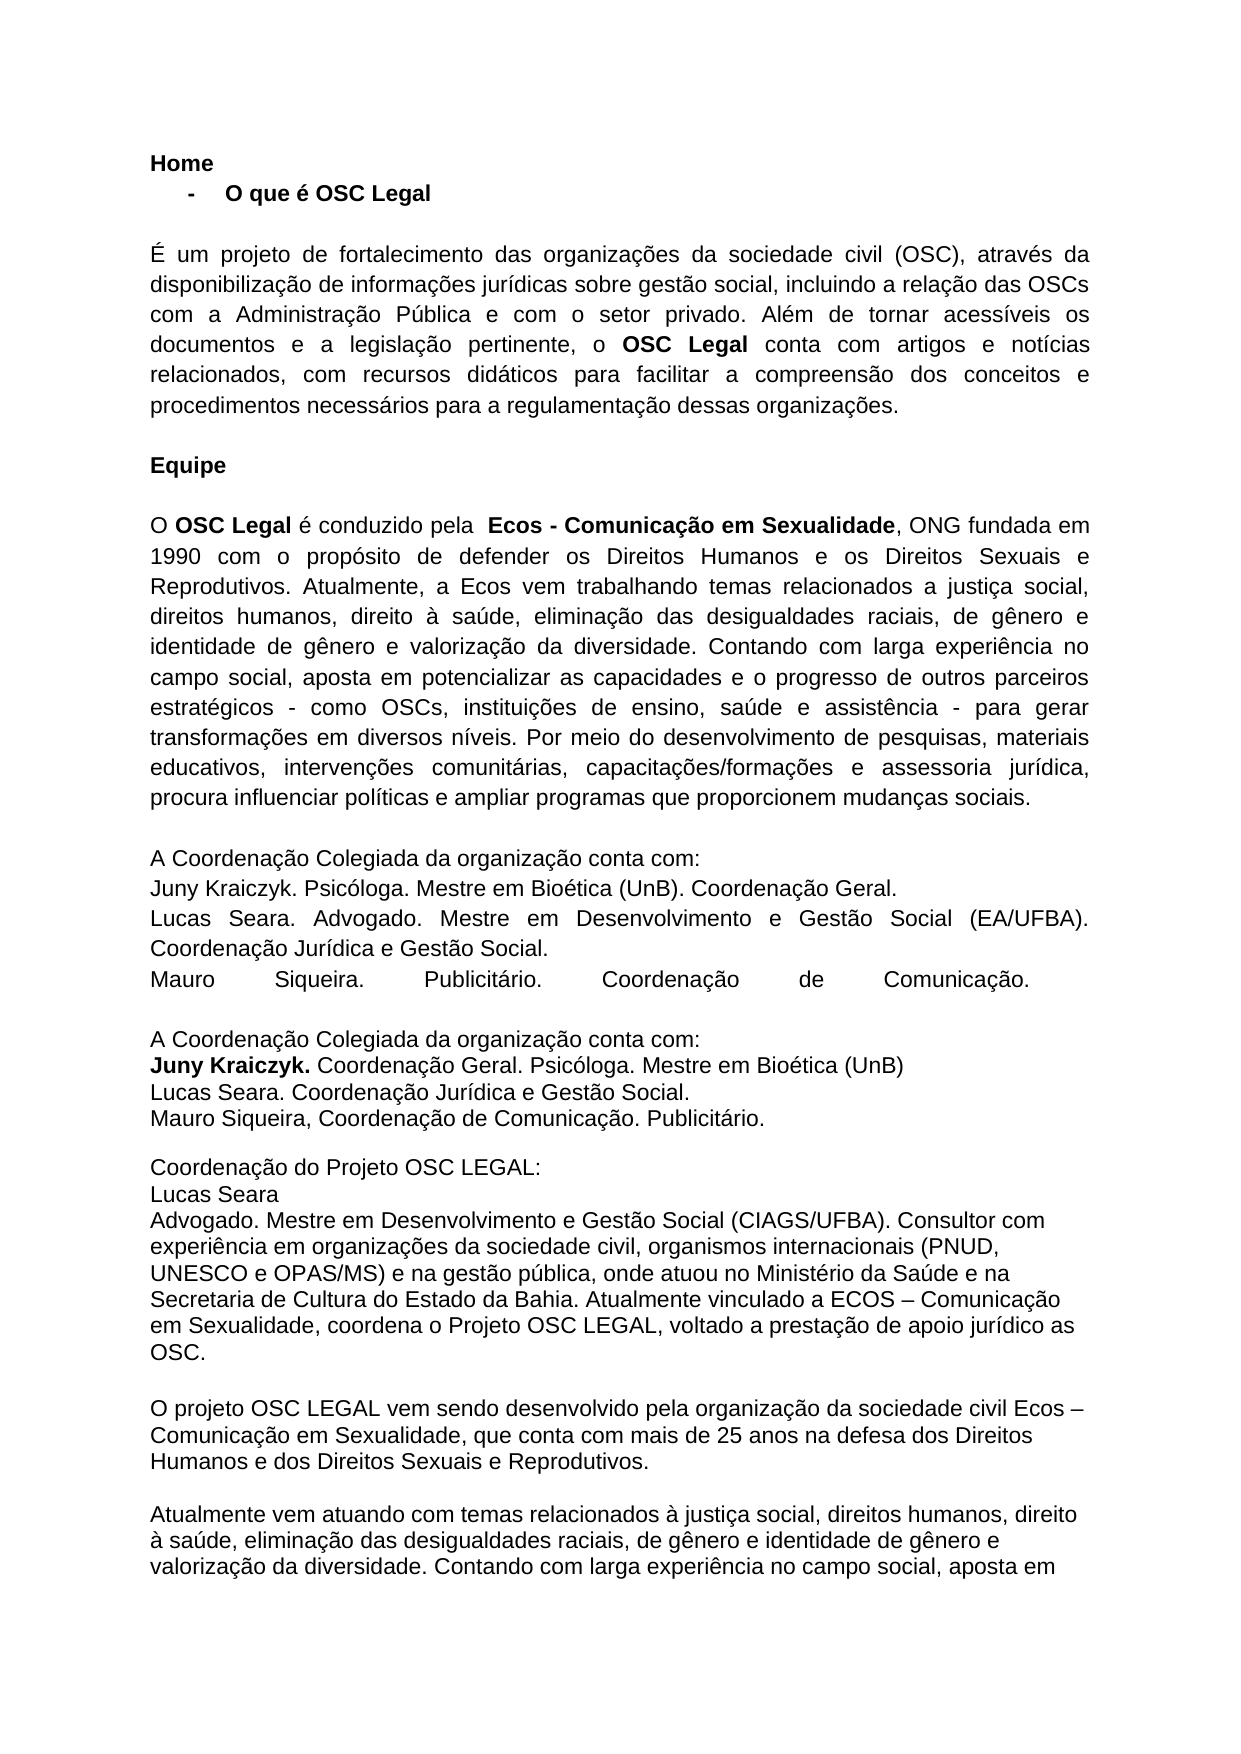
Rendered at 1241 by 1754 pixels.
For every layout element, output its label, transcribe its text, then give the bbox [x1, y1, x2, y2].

text Mauro Siqueira. Publicitário. Coordenação de Comunicação. [150, 966, 1090, 1022]
text O OSC Legal é conduzido pela Ecos - Comunicação em Sexualidade, ONG fundada em 1990 com o propósito de defender os Direitos Humanos e os Direitos Sexuais e Reprodutivos. Atualmente, a Ecos vem trabalhando temas relacionados a justiça social, direitos humanos, direito à saúde, eliminação das desigualdades raciais, de gênero e identidade de gênero e valorização da diversidade. Contando com larga experiência no campo social, aposta em potencializar as capacidades e o progresso de outros parceiros estratégicos - como OSCs, instituições de ensino, saúde e assistência - para gerar transformações em diversos níveis. Por meio do desenvolvimento de pesquisas, materiais educativos, intervenções comunitárias, capacitações/formações e assessoria jurídica, procura influenciar políticas e ampliar programas que proporcionem mudanças sociais. [150, 512, 1090, 811]
text A Coordenação Colegiada da organização conta com: [150, 1026, 1090, 1052]
text Juny Kraiczyk. Psicóloga. Mestre em Bioética (UnB). Coordenação Geral. [150, 875, 1090, 901]
list O que é OSC Legal [187, 180, 1090, 207]
text Coordenação do Projeto OSC LEGAL: [150, 1154, 1090, 1181]
text A Coordenação Colegiada da organização conta com: [150, 845, 1090, 871]
text Lucas Seara [150, 1181, 1090, 1207]
text Mauro Siqueira, Coordenação de Comunicação. Publicitário. [150, 1105, 1090, 1131]
text É um projeto de fortalecimento das organizações da sociedade civil (OSC), através da disponibilização de informações jurídicas sobre gestão social, incluindo a relação das OSCs com a Administração Pública e com o setor privado. Além de tornar acessíveis os documentos e a legislação pertinente, o OSC Legal conta com artigos e notícias relacionados, com recursos didáticos para facilitar a compreensão dos conceitos e procedimentos necessários para a regulamentação dessas organizações. [150, 241, 1090, 418]
text Equipe [150, 452, 1090, 478]
text Juny Kraiczyk. Coordenação Geral. Psicóloga. Mestre em Bioética (UnB) [150, 1052, 1090, 1079]
text Lucas Seara. Advogado. Mestre em Desenvolvimento e Gestão Social (EA/UFBA). Coordenação Jurídica e Gestão Social. [150, 905, 1090, 962]
text Advogado. Mestre em Desenvolvimento e Gestão Social (CIAGS/UFBA). Consultor com experiência em organizações da sociedade civil, organismos internacionais (PNUD, UNESCO e OPAS/MS) e na gestão pública, onde atuou no Ministério da Saúde e na Secretaria de Cultura do Estado da Bahia. Atualmente vinculado a ECOS – Comunicação em Sexualidade, coordena o Projeto OSC LEGAL, voltado a prestação de apoio jurídico as OSC. [150, 1207, 1090, 1365]
text Home [150, 150, 1090, 176]
text O projeto OSC LEGAL vem sendo desenvolvido pela organização da sociedade civil Ecos – Comunicação em Sexualidade, que conta com mais de 25 anos na defesa dos Direitos Humanos e dos Direitos Sexuais e Reprodutivos. [150, 1395, 1090, 1474]
text Lucas Seara. Coordenação Jurídica e Gestão Social. [150, 1079, 1090, 1105]
